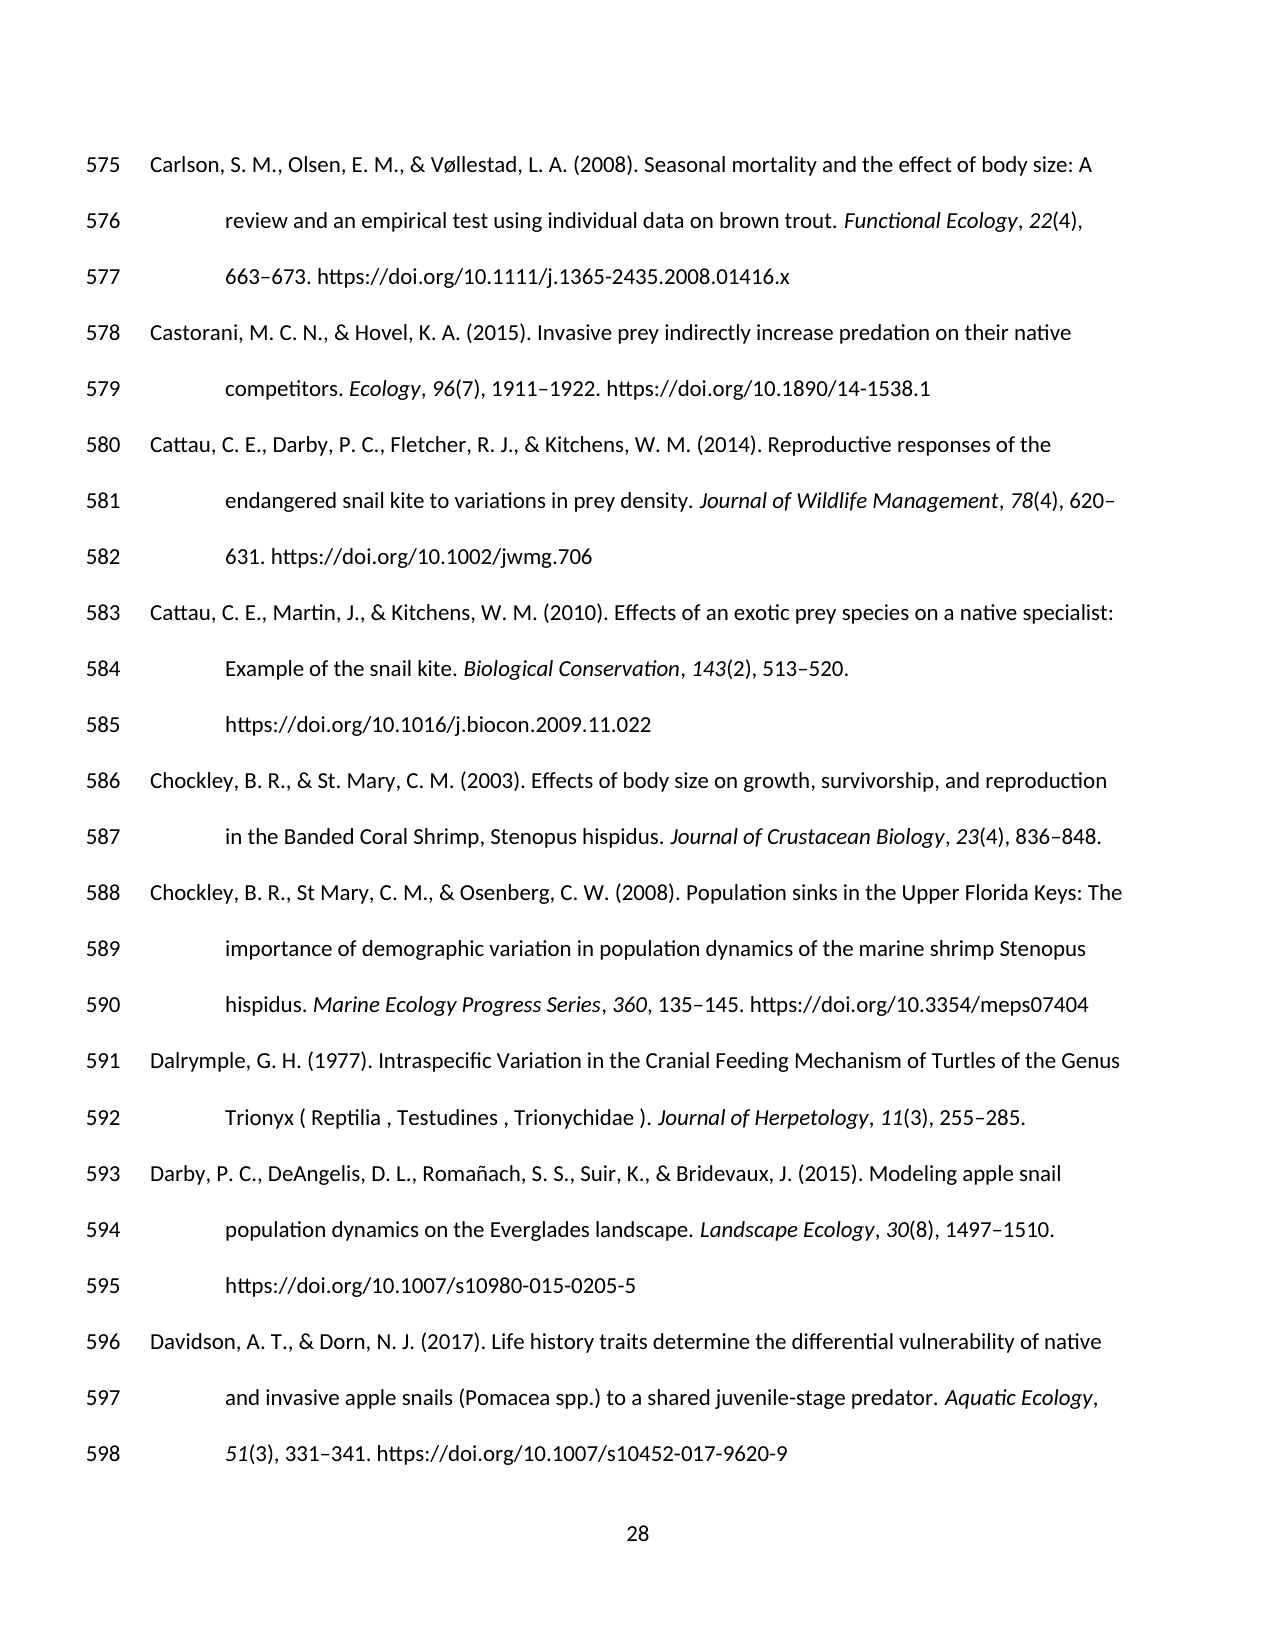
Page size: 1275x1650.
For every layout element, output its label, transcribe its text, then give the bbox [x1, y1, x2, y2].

text Dalrymple, G. H. (1977). Intraspecific Variation in the Cranial Feeding Mechanism of Turtles of the Genus Trionyx ( Reptilia , Testudines , Trionychidae ). Journal of Herpetology, 11(3), 255–285. [150, 1047, 1125, 1131]
text Davidson, A. T., & Dorn, N. J. (2017). Life history traits determine the differential vulnerability of native and invasive apple snails (Pomacea spp.) to a shared juvenile-stage predator. Aquatic Ecology, 51(3), 331–341. https://doi.org/10.1007/s10452-017-9620-9 [150, 1327, 1125, 1467]
text Chockley, B. R., St Mary, C. M., & Osenberg, C. W. (2008). Population sinks in the Upper Florida Keys: The importance of demographic variation in population dynamics of the marine shrimp Stenopus hispidus. Marine Ecology Progress Series, 360, 135–145. https://doi.org/10.3354/meps07404 [150, 878, 1125, 1019]
text Cattau, C. E., Darby, P. C., Fletcher, R. J., & Kitchens, W. M. (2014). Reproductive responses of the endangered snail kite to variations in prey density. Journal of Wildlife Management, 78(4), 620–631. https://doi.org/10.1002/jwmg.706 [150, 430, 1125, 570]
text Castorani, M. C. N., & Hovel, K. A. (2015). Invasive prey indirectly increase predation on their native competitors. Ecology, 96(7), 1911–1922. https://doi.org/10.1890/14-1538.1 [150, 318, 1125, 402]
text Chockley, B. R., & St. Mary, C. M. (2003). Effects of body size on growth, survivorship, and reproduction in the Banded Coral Shrimp, Stenopus hispidus. Journal of Crustacean Biology, 23(4), 836–848. [150, 766, 1125, 851]
text Carlson, S. M., Olsen, E. M., & Vøllestad, L. A. (2008). Seasonal mortality and the effect of body size: A review and an empirical test using individual data on brown trout. Functional Ecology, 22(4), 663–673. https://doi.org/10.1111/j.1365-2435.2008.01416.x [150, 150, 1125, 290]
text Darby, P. C., DeAngelis, D. L., Romañach, S. S., Suir, K., & Bridevaux, J. (2015). Modeling apple snail population dynamics on the Everglades landscape. Landscape Ecology, 30(8), 1497–1510. https://doi.org/10.1007/s10980-015-0205-5 [150, 1159, 1125, 1299]
text Cattau, C. E., Martin, J., & Kitchens, W. M. (2010). Effects of an exotic prey species on a native specialist: Example of the snail kite. Biological Conservation, 143(2), 513–520. https://doi.org/10.1016/j.biocon.2009.11.022 [150, 598, 1125, 738]
